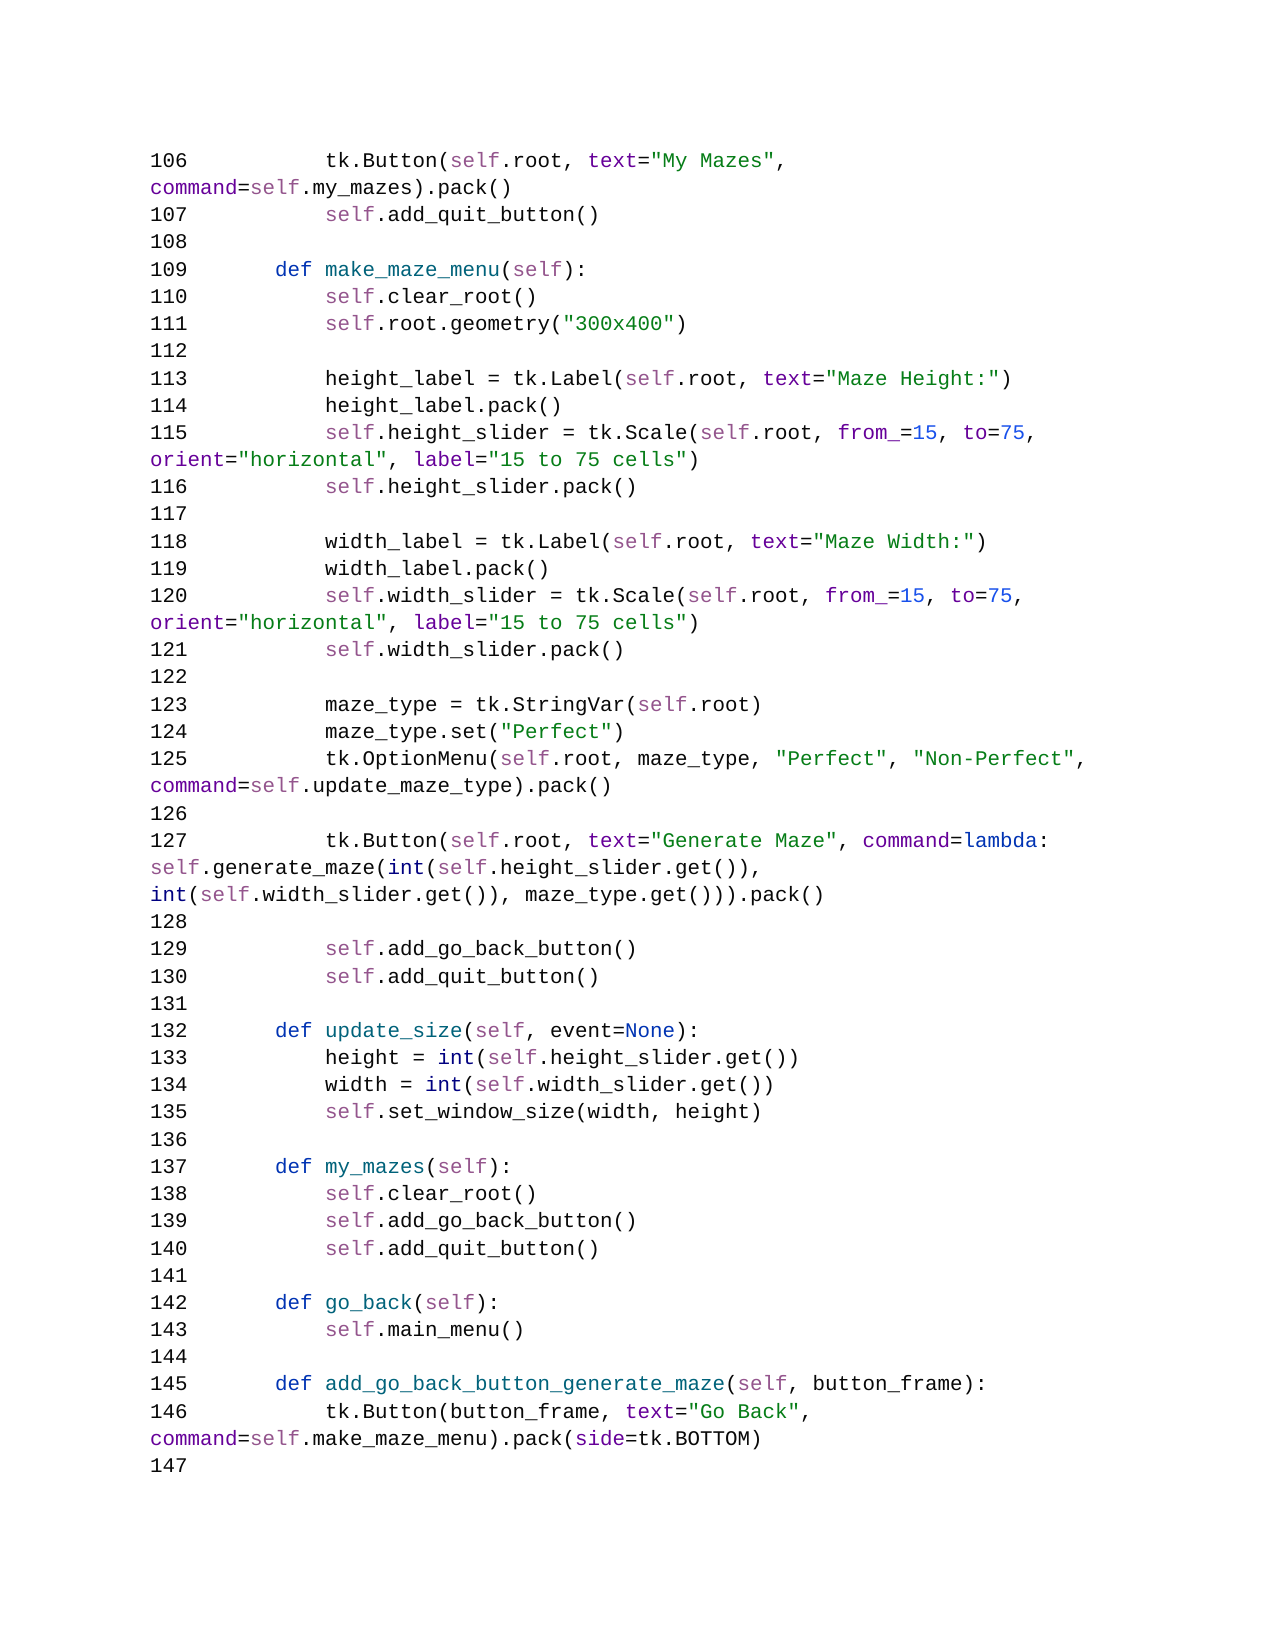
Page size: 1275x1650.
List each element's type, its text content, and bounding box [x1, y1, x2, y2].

text 136 [150, 1129, 1125, 1152]
text 146 tk.Button(button_frame, text="Go Back", command=self.make_maze_menu).pack(side=tk.BOTTOM) [150, 1401, 1125, 1451]
text 147 [150, 1455, 1125, 1479]
text 126 [150, 802, 1125, 826]
text 135 self.set_window_size(width, height) [150, 1102, 1125, 1125]
text 107 self.add_quit_button() [150, 204, 1125, 228]
text 143 self.main_menu() [150, 1319, 1125, 1343]
text 133 height = int(self.height_slider.get()) [150, 1047, 1125, 1071]
text 112 [150, 340, 1125, 364]
text 128 [150, 911, 1125, 935]
text 144 [150, 1346, 1125, 1370]
text 108 [150, 232, 1125, 255]
text 110 self.clear_root() [150, 286, 1125, 309]
text 119 width_label.pack() [150, 558, 1125, 581]
text 138 self.clear_root() [150, 1183, 1125, 1207]
text 109 def make_maze_menu(self): [150, 259, 1125, 282]
text 140 self.add_quit_button() [150, 1237, 1125, 1261]
text 121 self.width_slider.pack() [150, 639, 1125, 663]
text 130 self.add_quit_button() [150, 966, 1125, 989]
text 120 self.width_slider = tk.Scale(self.root, from_=15, to=75, orient="horizontal", label="15 to 75 cells") [150, 585, 1125, 636]
text 131 [150, 993, 1125, 1016]
text 141 [150, 1265, 1125, 1288]
text 132 def update_size(self, event=None): [150, 1020, 1125, 1044]
text 117 [150, 503, 1125, 527]
text 118 width_label = tk.Label(self.root, text="Maze Width:") [150, 531, 1125, 554]
text 116 self.height_slider.pack() [150, 476, 1125, 500]
text 122 [150, 667, 1125, 690]
text 145 def add_go_back_button_generate_maze(self, button_frame): [150, 1373, 1125, 1397]
text 111 self.root.geometry("300x400") [150, 313, 1125, 337]
text 127 tk.Button(self.root, text="Generate Maze", command=lambda: self.generate_maze(int(self.height_slider.get()), int(self.width_slider.get()), maze_type.get())).pack() [150, 830, 1125, 908]
text 113 height_label = tk.Label(self.root, text="Maze Height:") [150, 367, 1125, 391]
text 139 self.add_go_back_button() [150, 1210, 1125, 1234]
text 137 def my_mazes(self): [150, 1156, 1125, 1179]
text 142 def go_back(self): [150, 1292, 1125, 1316]
text 115 self.height_slider = tk.Scale(self.root, from_=15, to=75, orient="horizontal", label="15 to 75 cells") [150, 422, 1125, 473]
text 129 self.add_go_back_button() [150, 938, 1125, 962]
text 124 maze_type.set("Perfect") [150, 721, 1125, 744]
text 123 maze_type = tk.StringVar(self.root) [150, 694, 1125, 717]
text 106 tk.Button(self.root, text="My Mazes", command=self.my_mazes).pack() [150, 150, 1125, 201]
text 114 height_label.pack() [150, 395, 1125, 418]
text 125 tk.OptionMenu(self.root, maze_type, "Perfect", "Non-Perfect", command=self.update_maze_type).pack() [150, 748, 1125, 799]
text 134 width = int(self.width_slider.get()) [150, 1074, 1125, 1098]
